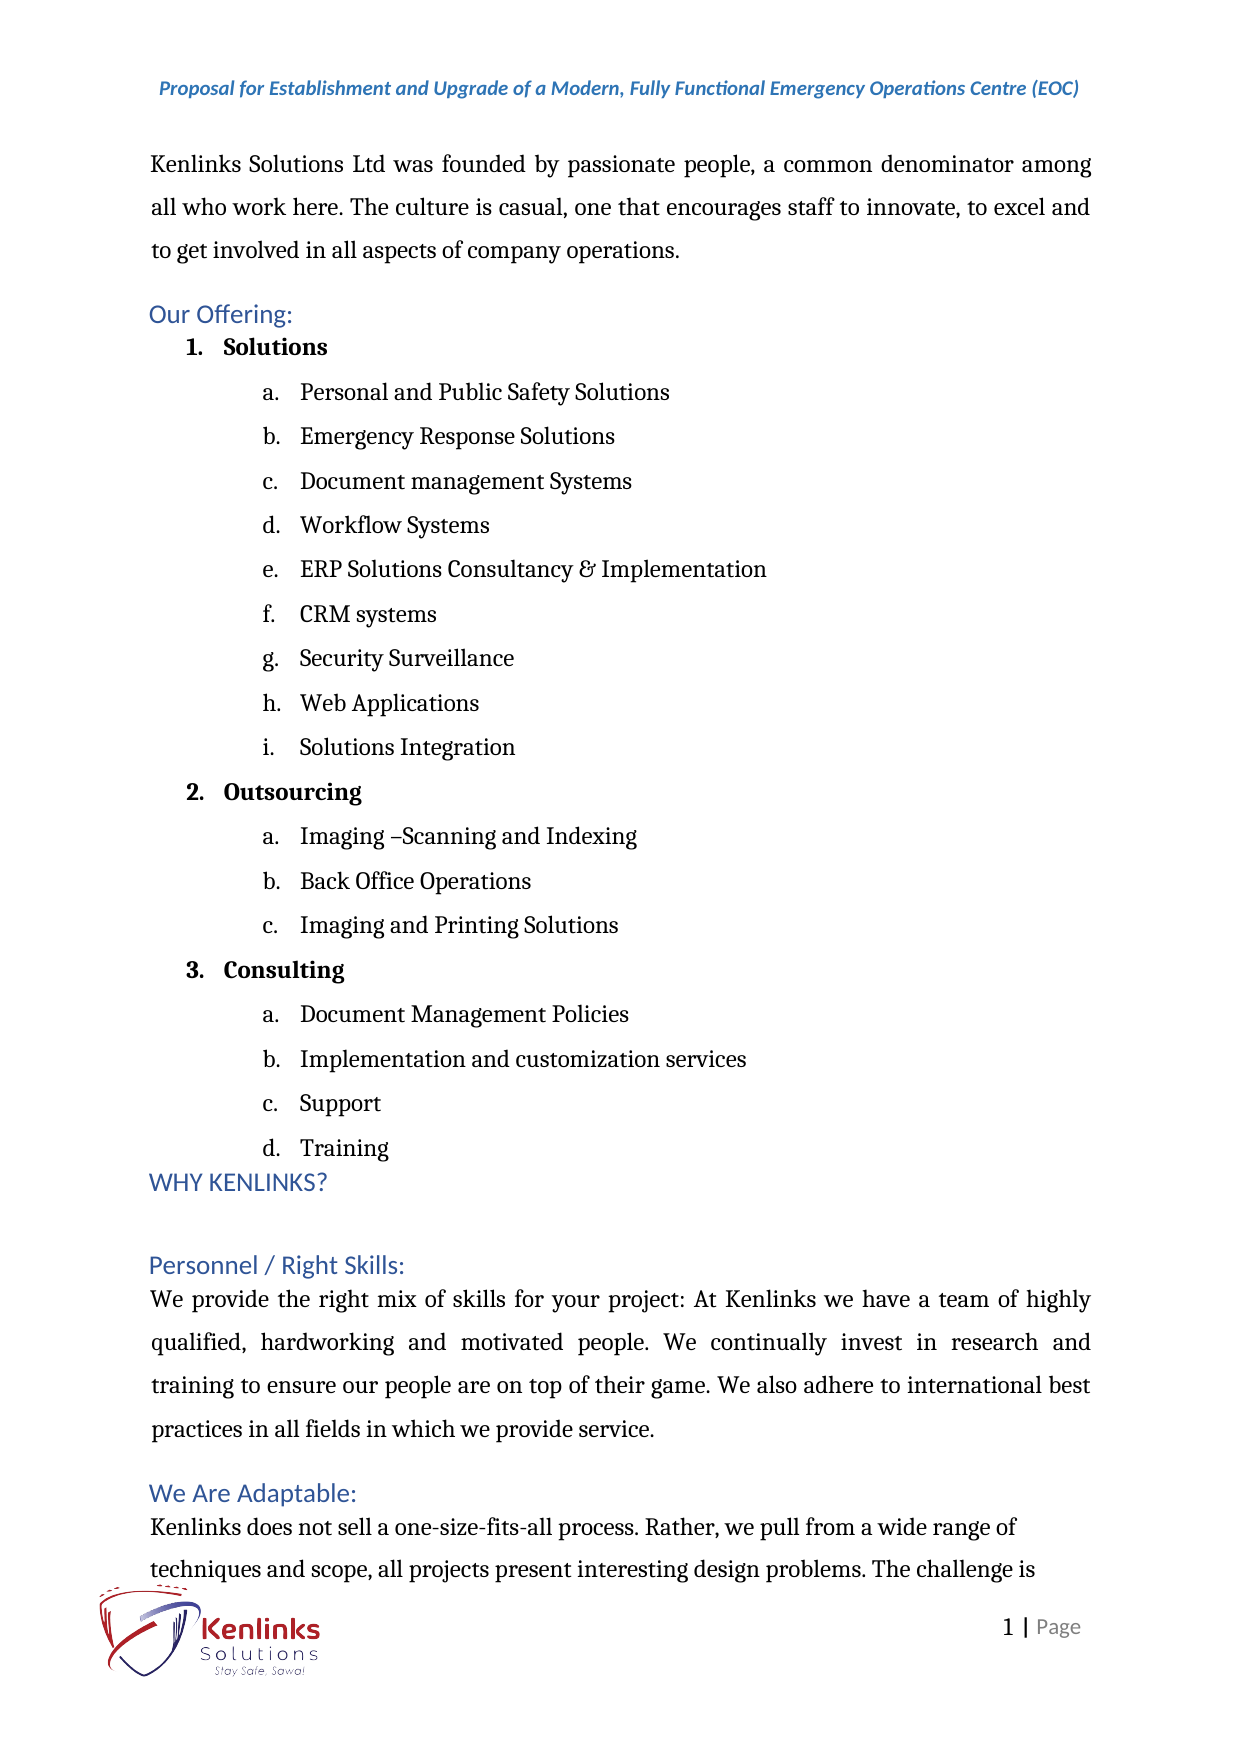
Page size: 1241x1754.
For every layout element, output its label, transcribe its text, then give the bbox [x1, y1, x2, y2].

list Personal and Public Safety Solutions [262, 378, 1092, 406]
list Training [262, 1134, 1092, 1162]
list Workflow Systems [262, 511, 1092, 540]
list Imaging and Printing Solutions [262, 911, 1092, 940]
picture [99, 1584, 320, 1677]
list Outsourcing [186, 778, 1096, 806]
text Personnel / Right Skills: [148, 1248, 1096, 1281]
list Security Surveillance [262, 644, 1092, 673]
list Support [262, 1089, 1092, 1118]
text We Are Adaptable: [148, 1476, 1096, 1509]
list Solutions Integration [262, 733, 1092, 762]
text Our Offering: [148, 297, 1096, 330]
list Solutions [186, 333, 1096, 362]
text WHY KENLINKS? [148, 1166, 1096, 1199]
list Implementation and customization services [262, 1045, 1092, 1074]
text Kenlinks Solutions Ltd was founded by passionate people, a common denominator among all who work here. The culture is casual, one that encourages staff to innovate, to excel and to get involved in all aspects of company operations. [150, 150, 1092, 264]
list Back Office Operations [262, 867, 1092, 896]
list Imaging –Scanning and Indexing [262, 822, 1092, 851]
list Web Applications [262, 689, 1092, 718]
text We provide the right mix of skills for your project: At Kenlinks we have a team of highly qualified, hardworking and motivated people. We continually invest in research and training to ensure our people are on top of their game. We also adhere to international best practices in all fields in which we provide service. [150, 1284, 1092, 1443]
list Document Management Policies [262, 1000, 1092, 1029]
list Emergency Response Solutions [262, 422, 1092, 451]
list Document management Systems [262, 467, 1092, 495]
list CRM systems [262, 600, 1092, 629]
list Consulting [186, 956, 1096, 984]
list ERP Solutions Consultancy & Implementation [262, 555, 1092, 584]
